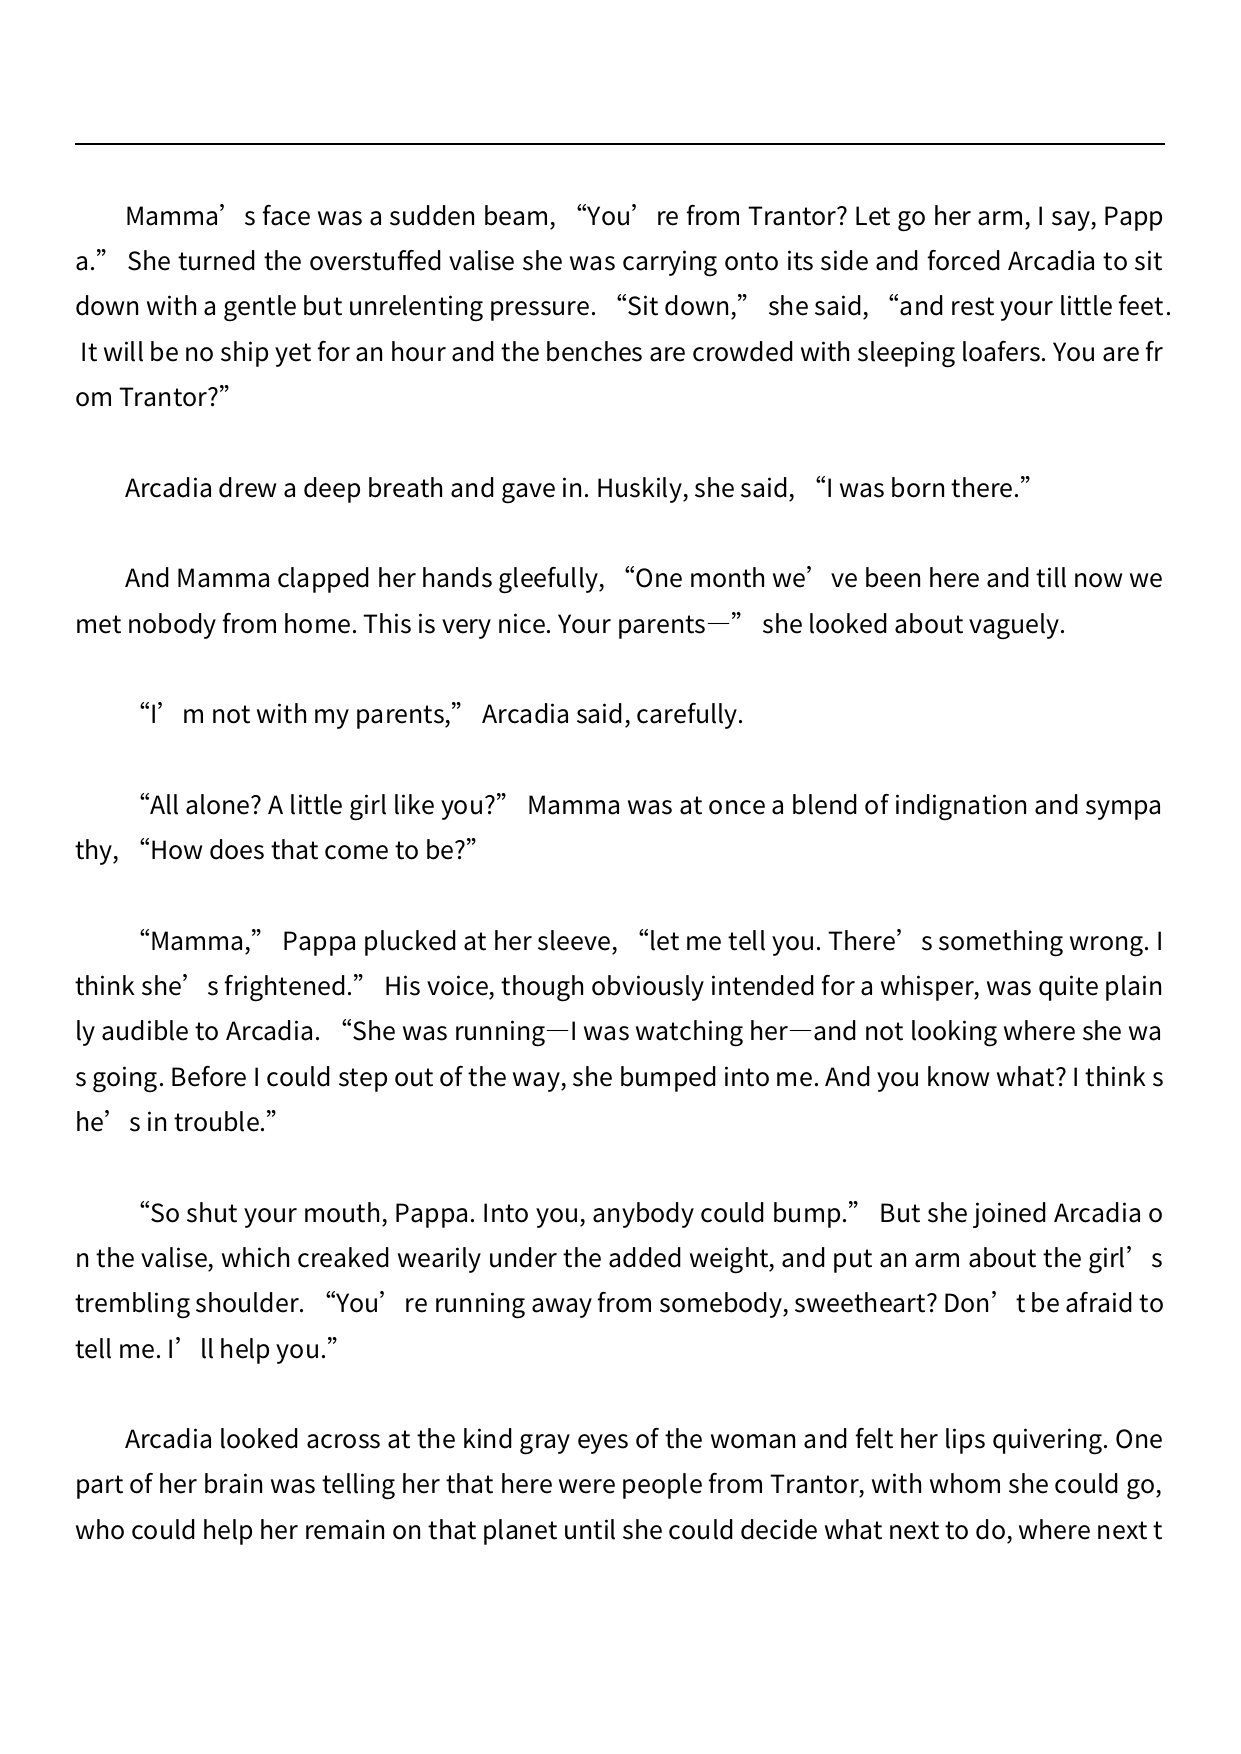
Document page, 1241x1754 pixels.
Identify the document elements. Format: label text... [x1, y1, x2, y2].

text “I’m not with my parents,” Arcadia said, carefully. [75, 690, 1165, 736]
text “So shut your mouth, Pappa. Into you, anybody could bump.” But she joined Arcadia on the valise, which creaked wearily under the added weight, and put an arm about the girl’s trembling shoulder. “You’re running away from somebody, sweetheart? Don’t be afraid to tell me. I’ll help you.” [75, 1189, 1165, 1370]
text “All alone? A little girl like you?” Mamma was at once a blend of indignation and sympathy, “How does that come to be?” [75, 781, 1165, 871]
text “Mamma,” Pappa plucked at her sleeve, “let me tell you. There’s something wrong. I think she’s frightened.” His voice, though obviously intended for a whisper, was quite plainly audible to Arcadia. “She was running—I was watching her—and not looking where she was going. Before I could step out of the way, she bumped into me. And you know what? I think she’s in trouble.” [75, 917, 1165, 1143]
text Arcadia drew a deep breath and gave in. Huskily, she said, “I was born there.” [75, 464, 1165, 509]
text And Mamma clapped her hands gleefully, “One month we’ve been here and till now we met nobody from home. This is very nice. Your parents—” she looked about vaguely. [75, 554, 1165, 645]
text Mamma’s face was a sudden beam, “You’re from Trantor? Let go her arm, I say, Pappa.” She turned the overstuffed valise she was carrying onto its side and forced Arcadia to sit down with a gentle but unrelenting pressure. “Sit down,” she said, “and rest your little feet. It will be no ship yet for an hour and the benches are crowded with sleeping loafers. You are from Trantor?” [75, 192, 1165, 418]
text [75, 1415, 1165, 1551]
